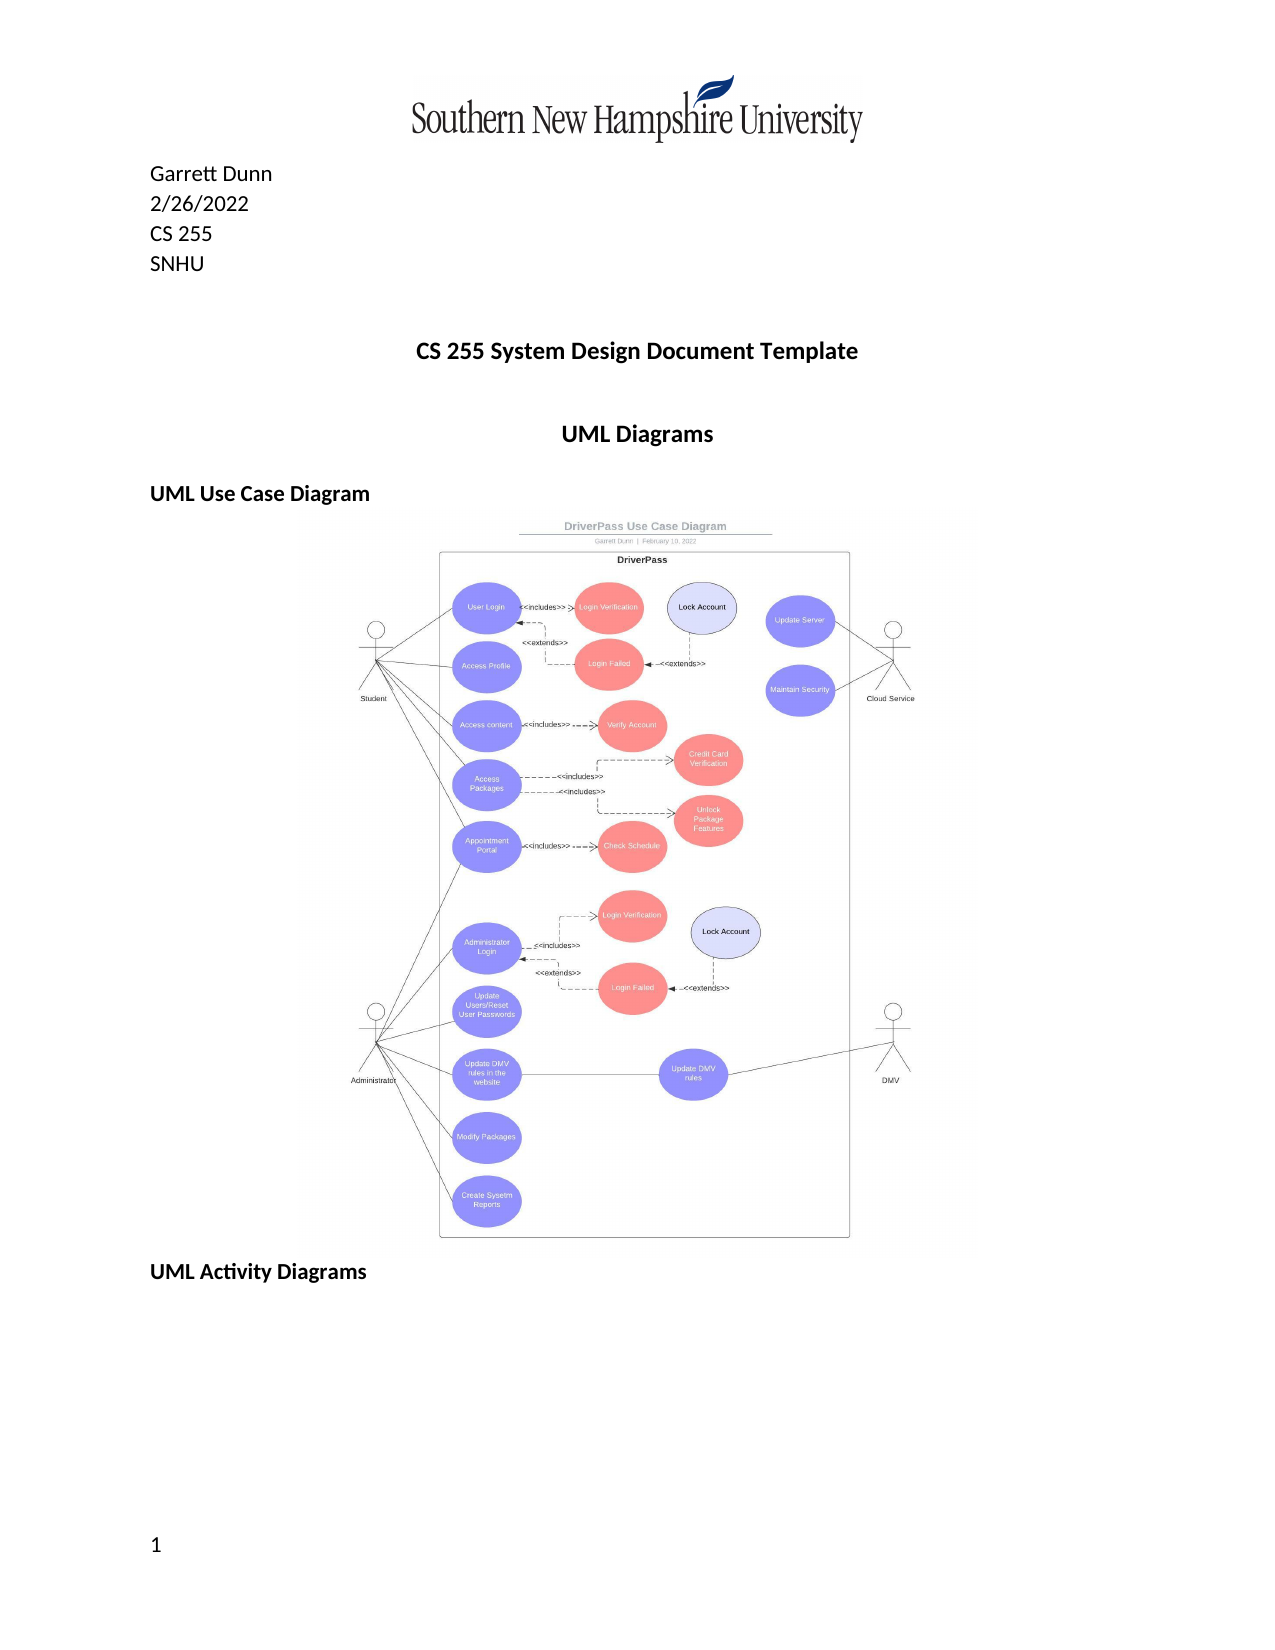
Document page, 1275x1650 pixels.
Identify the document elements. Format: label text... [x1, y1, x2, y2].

picture [412, 75, 863, 143]
text CS 255 [150, 219, 1125, 247]
subtitle UML Activity Diagrams [150, 1257, 1125, 1285]
subtitle UML Diagrams [150, 418, 1125, 449]
subtitle UML Use Case Diagram [150, 479, 1125, 507]
text 2/26/2022 [150, 189, 1125, 217]
subtitle CS 255 System Design Document Template [150, 335, 1125, 365]
text SNHU [150, 249, 1125, 277]
text Garrett Dunn [150, 159, 1125, 187]
